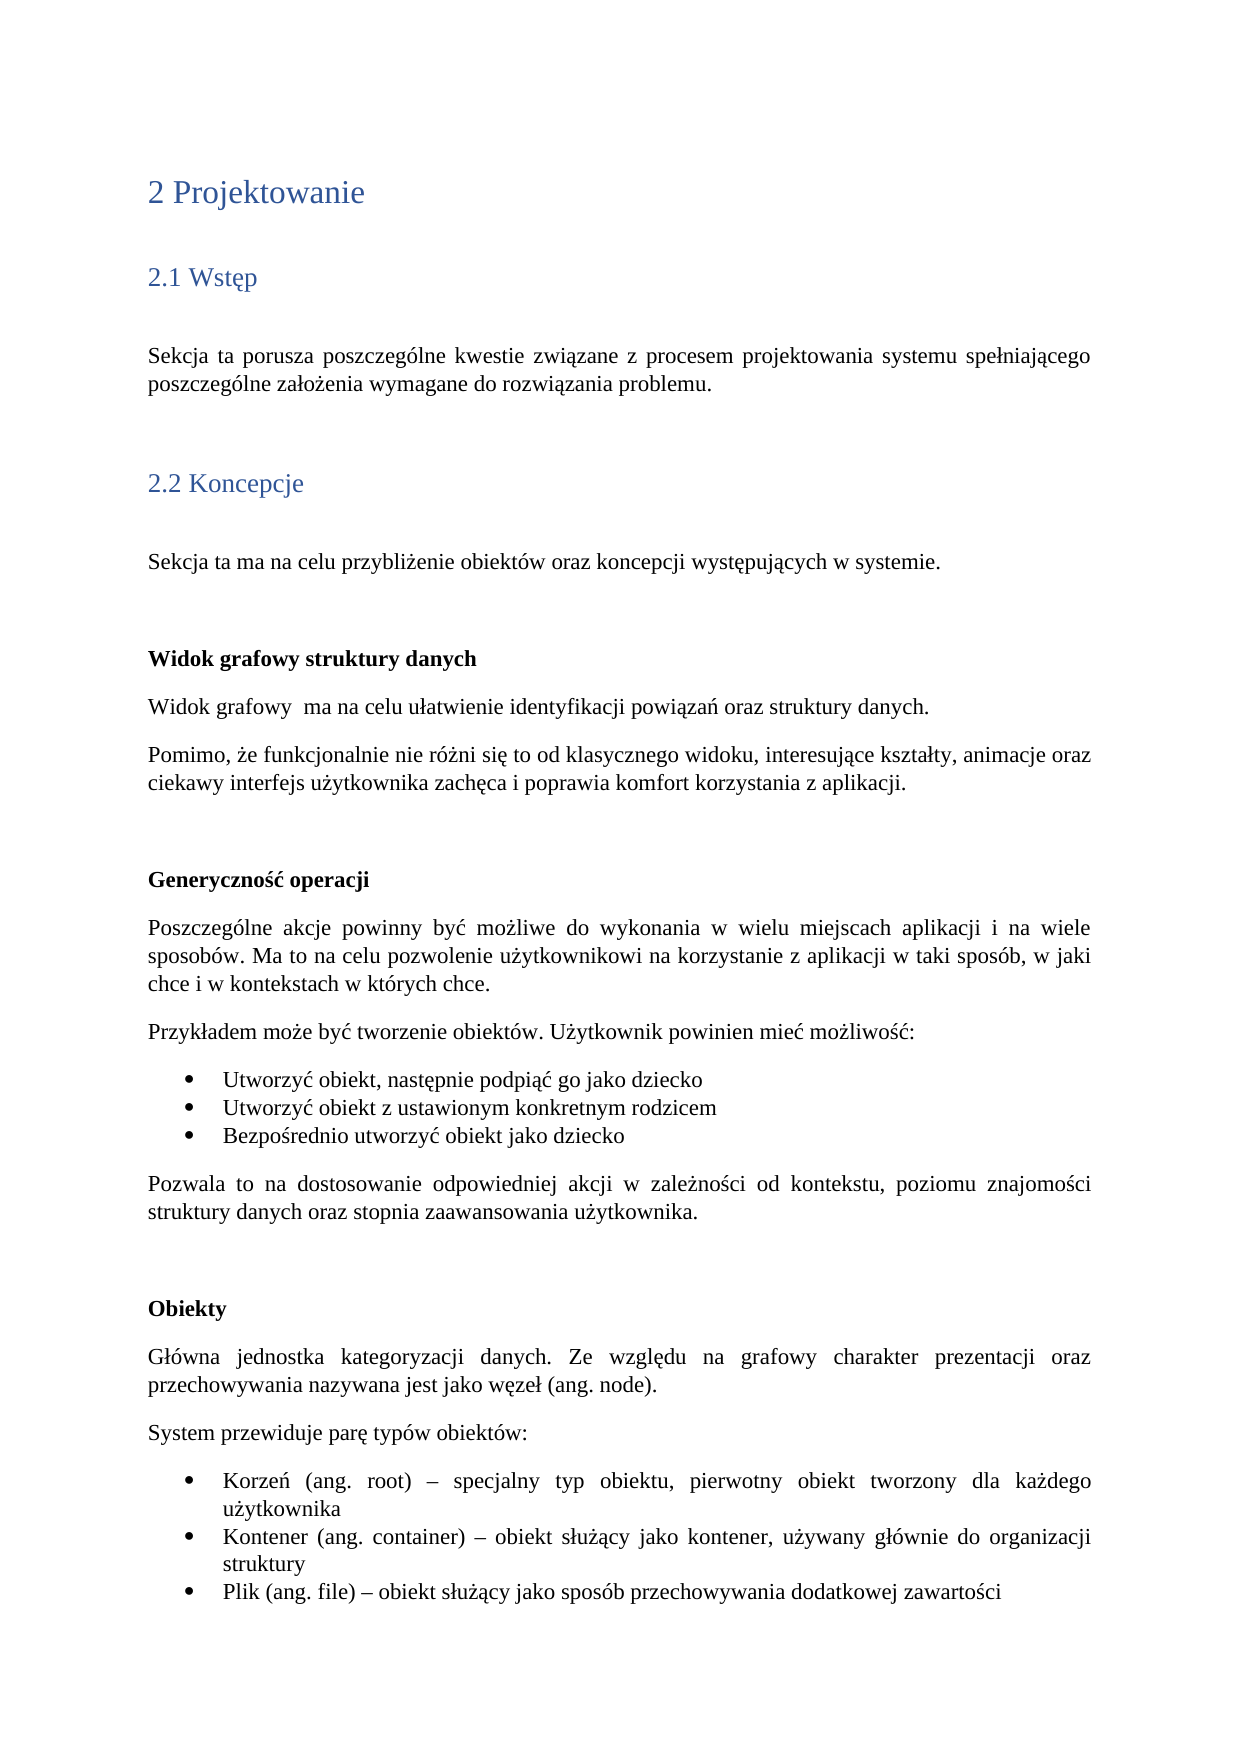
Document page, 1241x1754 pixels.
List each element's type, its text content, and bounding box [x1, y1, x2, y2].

text Pozwala to na dostosowanie odpowiedniej akcji w zależności od kontekstu, poziomu znajomości struktury danych oraz stopnia zaawansowania użytkownika. [148, 1170, 1093, 1224]
subtitle 2 Projektowanie [148, 173, 1093, 211]
text Widok grafowy ma na celu ułatwienie identyfikacji powiązań oraz struktury danych. [148, 693, 1093, 719]
subtitle 2.1 Wstęp [148, 261, 1093, 292]
text System przewiduje parę typów obiektów: [148, 1419, 1093, 1446]
list Utworzyć obiekt z ustawionym konkretnym rodzicem [185, 1094, 1093, 1121]
text Poszczególne akcje powinny być możliwe do wykonania w wielu miejscach aplikacji i na wiele sposobów. Ma to na celu pozwolenie użytkownikowi na korzystanie z aplikacji w taki sposób, w jaki chce i w kontekstach w których chce. [148, 914, 1093, 996]
list Korzeń (ang. root) – specjalny typ obiektu, pierwotny obiekt tworzony dla każdego użytkownika [185, 1468, 1093, 1522]
list Utworzyć obiekt, następnie podpiąć go jako dziecko [185, 1067, 1093, 1093]
list Kontener (ang. container) – obiekt służący jako kontener, używany głównie do organizacji struktury [185, 1523, 1093, 1577]
text Główna jednostka kategoryzacji danych. Ze względu na grafowy charakter prezentacji oraz przechowywania nazywana jest jako węzeł (ang. node). [148, 1343, 1093, 1397]
text Obiekty [148, 1295, 1093, 1321]
subtitle 2.2 Koncepcje [148, 467, 1093, 498]
text Pomimo, że funkcjonalnie nie różni się to od klasycznego widoku, interesujące kształty, animacje oraz ciekawy interfejs użytkownika zachęca i poprawia komfort korzystania z aplikacji. [148, 742, 1093, 796]
list Plik (ang. file) – obiekt służący jako sposób przechowywania dodatkowej zawartości [185, 1578, 1093, 1604]
text Widok grafowy struktury danych [148, 645, 1093, 671]
text Generyczność operacji [148, 866, 1093, 892]
text Sekcja ta ma na celu przybliżenie obiektów oraz koncepcji występujących w systemie. [148, 548, 1093, 574]
text Przykładem może być tworzenie obiektów. Użytkownik powinien mieć możliwość: [148, 1018, 1093, 1044]
list Bezpośrednio utworzyć obiekt jako dziecko [185, 1122, 1093, 1148]
text Sekcja ta porusza poszczególne kwestie związane z procesem projektowania systemu spełniającego poszczególne założenia wymagane do rozwiązania problemu. [148, 342, 1093, 396]
